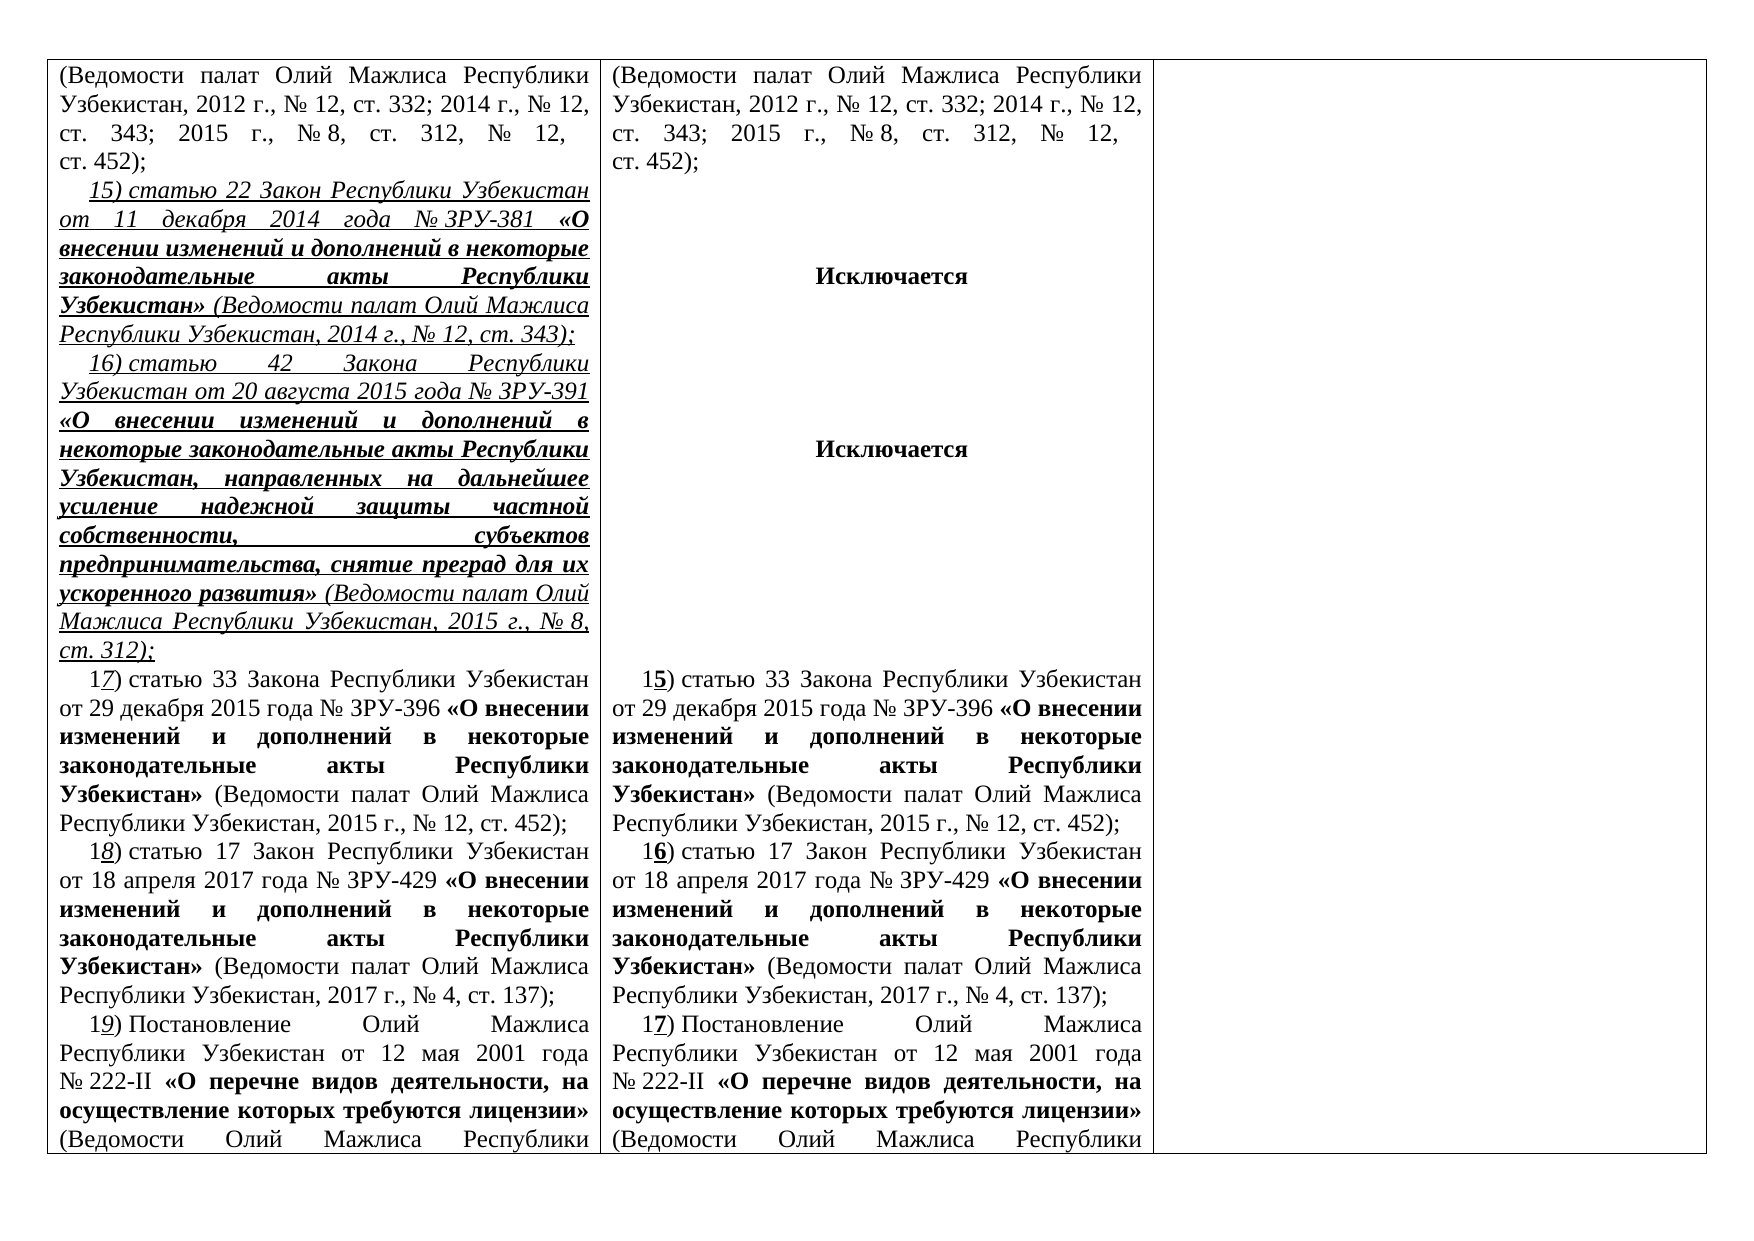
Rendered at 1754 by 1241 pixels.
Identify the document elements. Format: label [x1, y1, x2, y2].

table_cell [1154, 60, 1706, 1153]
table_cell [48, 60, 600, 1153]
table_cell [601, 60, 1153, 1153]
